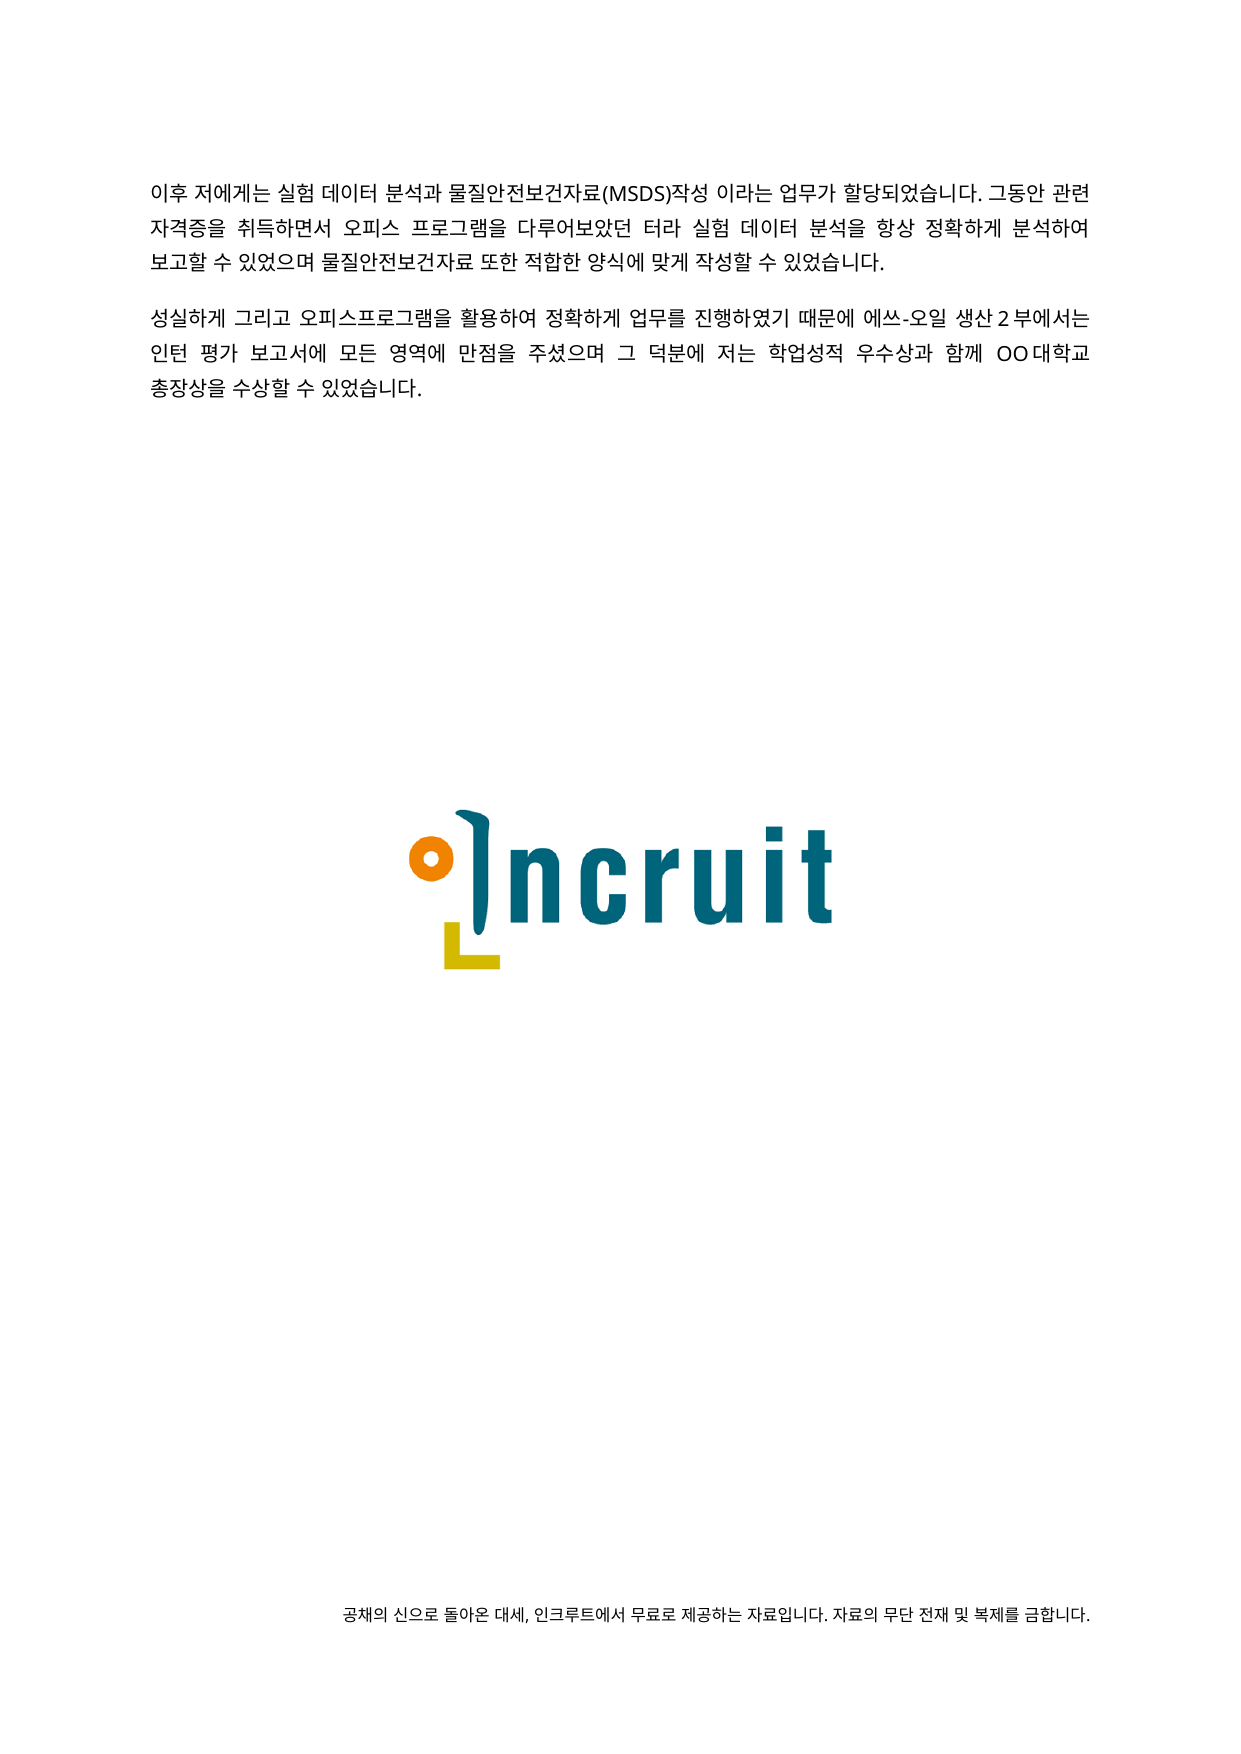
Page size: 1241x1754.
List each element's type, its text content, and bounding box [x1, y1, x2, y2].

picture [391, 801, 849, 978]
text 성실하게 그리고 오피스프로그램을 활용하여 정확하게 업무를 진행하였기 때문에 에쓰-오일 생산2부에서는 인턴 평가 보고서에 모든 영역에 만점을 주셨으며 그 덕분에 저는 학업성적 우수상과 함께 OO대학교 총장상을 수상할 수 있었습니다. [150, 302, 1090, 402]
text 이후 저에게는 실험 데이터 분석과 물질안전보건자료(MSDS)작성 이라는 업무가 할당되었습니다. 그동안 관련 자격증을 취득하면서 오피스 프로그램을 다루어보았던 터라 실험 데이터 분석을 항상 정확하게 분석하여 보고할 수 있었으며 물질안전보건자료 또한 적합한 양식에 맞게 작성할 수 있었습니다. [150, 177, 1090, 277]
